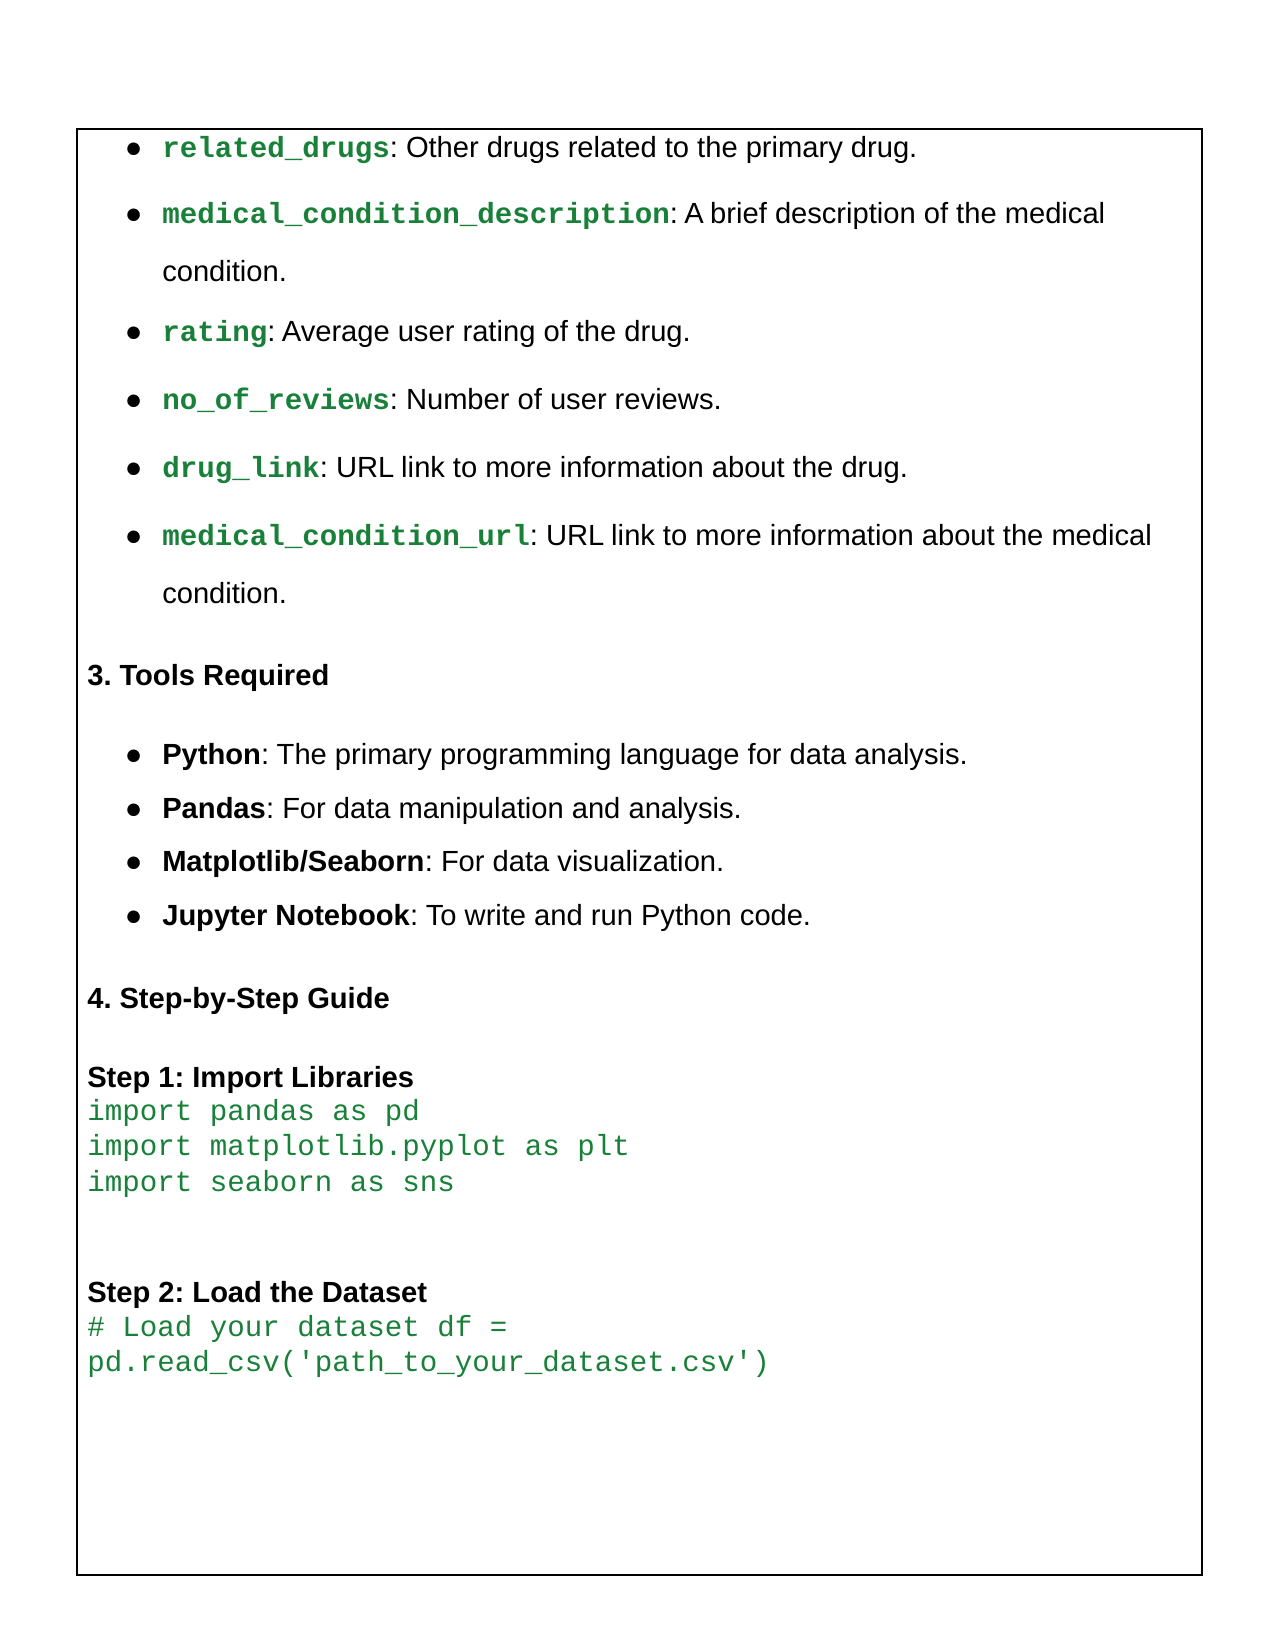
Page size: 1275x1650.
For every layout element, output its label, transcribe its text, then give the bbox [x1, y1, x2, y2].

table_cell related_drugs: Other drugs related to the primary drug. medical_condition_description: A brief description of the medical condition. rating: Average user rating of the drug. no_of_reviews: Number of user reviews. drug_link: URL link to more information about the drug. medical_condition_url: URL link to more information about the medical condition. Tools Required Python: The primary programming language for data analysis. Pandas: For data manipulation and analysis. Matplotlib/Seaborn: For data visualization. Jupyter Notebook: To write and run Python code. Step-by-Step Guide Step 1: Import Libraries import pandas as pd import matplotlib.pyplot as plt import seaborn as sns Step 2: Load the Dataset # Load your dataset df = pd.read_csv('path_to_your_dataset.csv') [78, 130, 1201, 1574]
